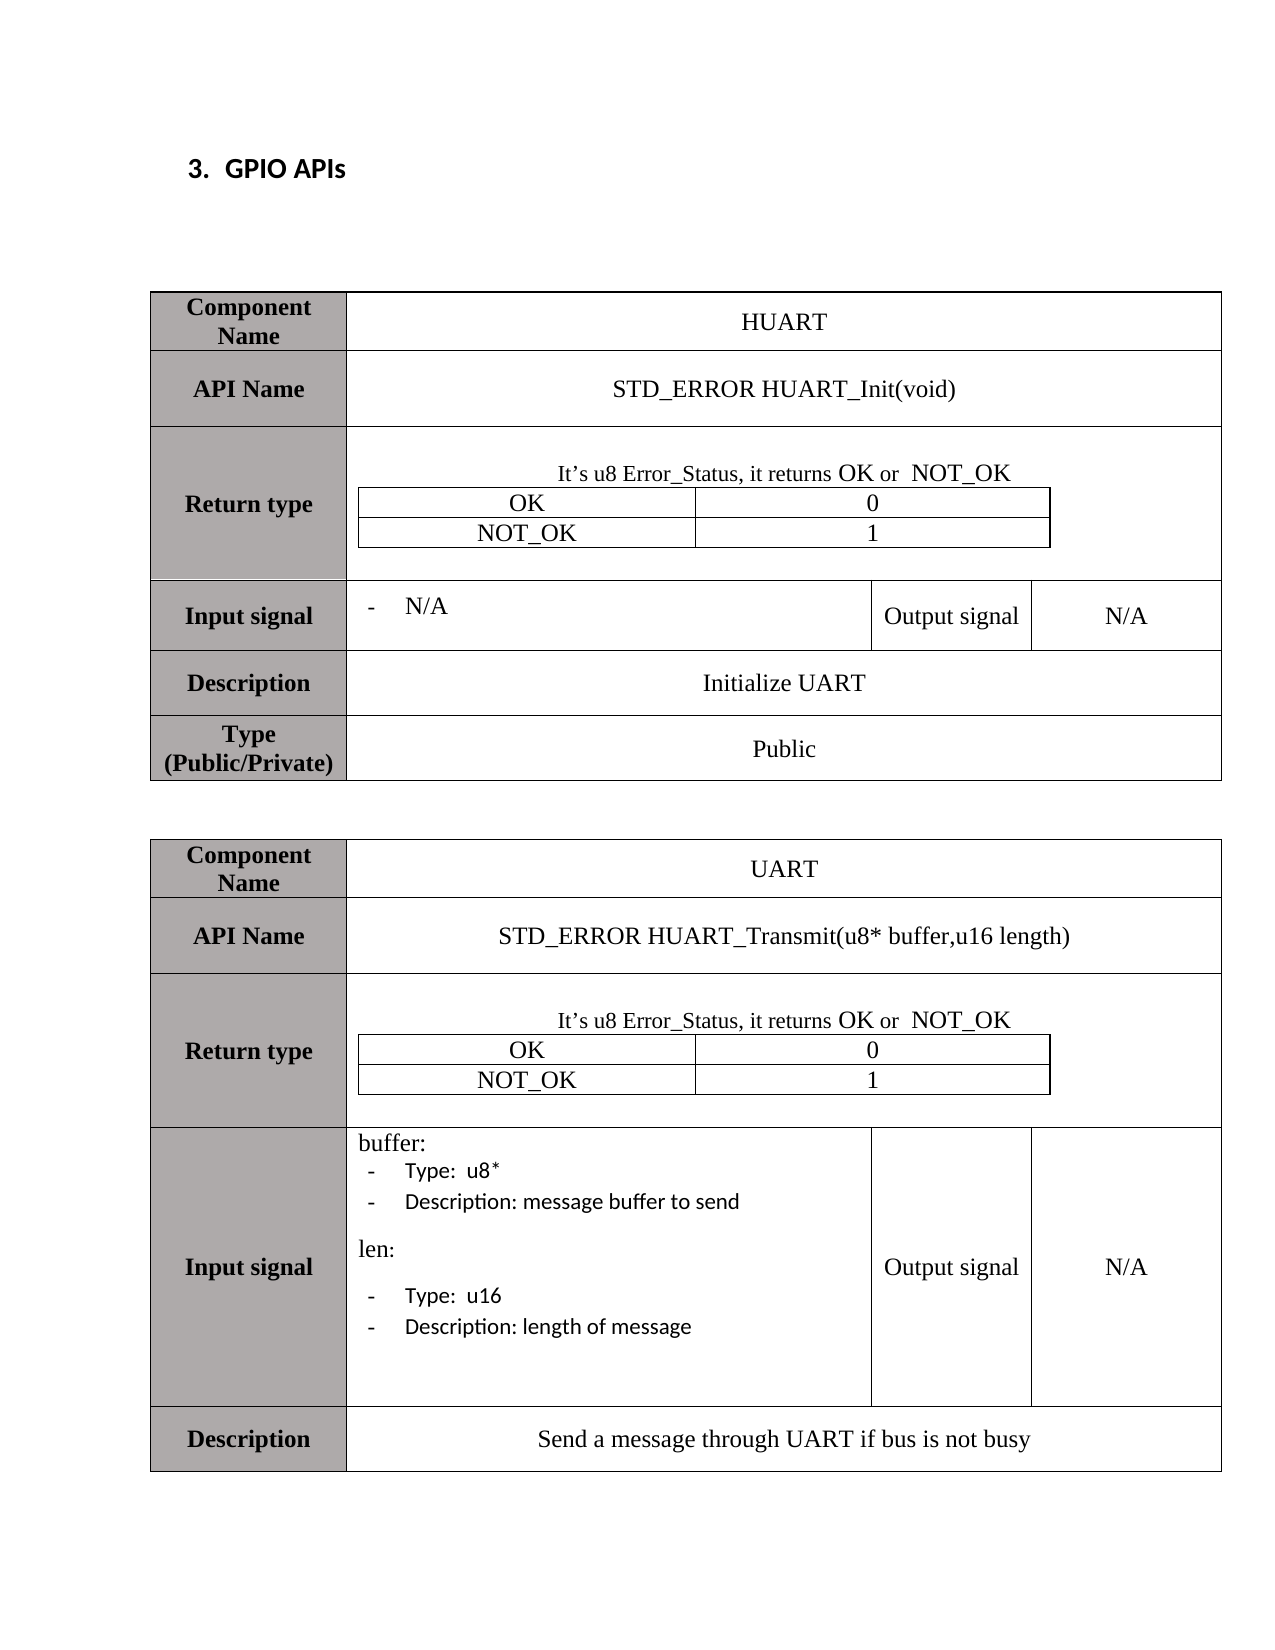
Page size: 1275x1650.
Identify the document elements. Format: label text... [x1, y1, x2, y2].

table_cell Output signal [872, 1128, 1031, 1406]
table_cell It’s u8 Error_Status, it returns OK or NOT_OK [347, 427, 1221, 579]
table_header Component Name [151, 293, 346, 350]
table_cell Initialize UART [347, 651, 1221, 715]
table_cell STD_ERROR HUART_Init(void) [347, 351, 1221, 426]
table_header Component Name [151, 840, 346, 897]
table_cell Description [151, 1407, 346, 1471]
table_header UART [347, 840, 1221, 897]
table_cell Send a message through UART if bus is not busy [347, 1407, 1221, 1471]
table_cell Return type [151, 427, 346, 579]
table_cell Input signal [151, 1128, 346, 1406]
table_cell Description [151, 651, 346, 715]
table_cell Public [347, 716, 1221, 780]
table_header HUART [347, 293, 1221, 350]
table_cell It’s u8 Error_Status, it returns OK or NOT_OK [347, 974, 1221, 1127]
table_cell Output signal [872, 581, 1031, 650]
table_cell Return type [151, 974, 346, 1127]
table_cell Type (Public/Private) [151, 716, 346, 780]
table_cell API Name [151, 351, 346, 426]
table_cell buffer: Type: u8* Description: message buffer to send len: Type: u16 Description: length of message [347, 1128, 871, 1406]
table_cell API Name [151, 898, 346, 973]
list GPIO APIs [187, 150, 1125, 186]
table_cell N/A [1032, 1128, 1221, 1406]
table_cell Input signal [151, 581, 346, 650]
table_cell N/A [347, 581, 871, 650]
table_cell STD_ERROR HUART_Transmit(u8* buffer,u16 length) [347, 898, 1221, 973]
table_cell N/A [1032, 581, 1221, 650]
